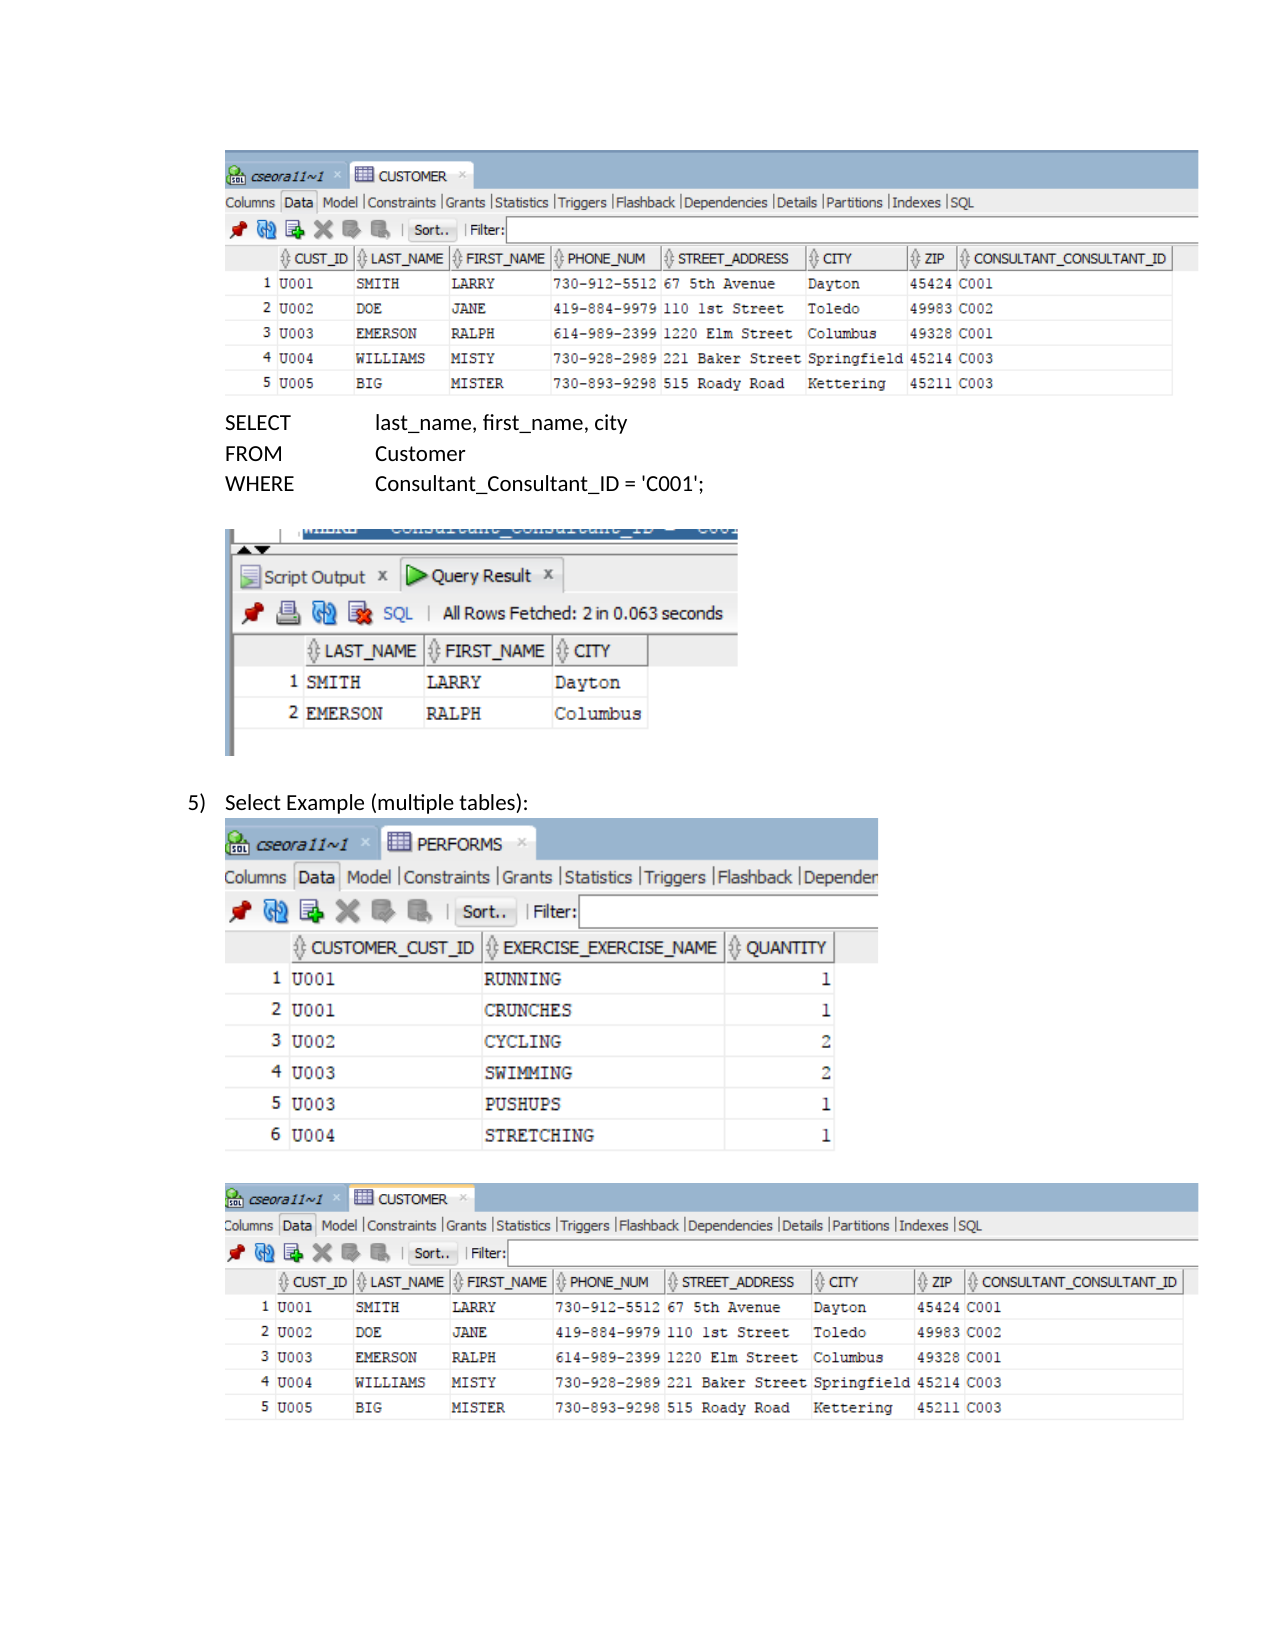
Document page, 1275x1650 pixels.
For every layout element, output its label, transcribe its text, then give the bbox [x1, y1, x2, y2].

list SELECT last_name, first_name, city [225, 408, 1125, 436]
list WHERE Consultant_Consultant_ID = 'C001'; [225, 469, 1125, 497]
picture [225, 818, 879, 1181]
picture [225, 150, 1199, 407]
picture [225, 529, 738, 756]
list FROM Customer [225, 439, 1125, 467]
picture [225, 1183, 1199, 1444]
list Select Example (multiple tables): [187, 788, 1125, 816]
